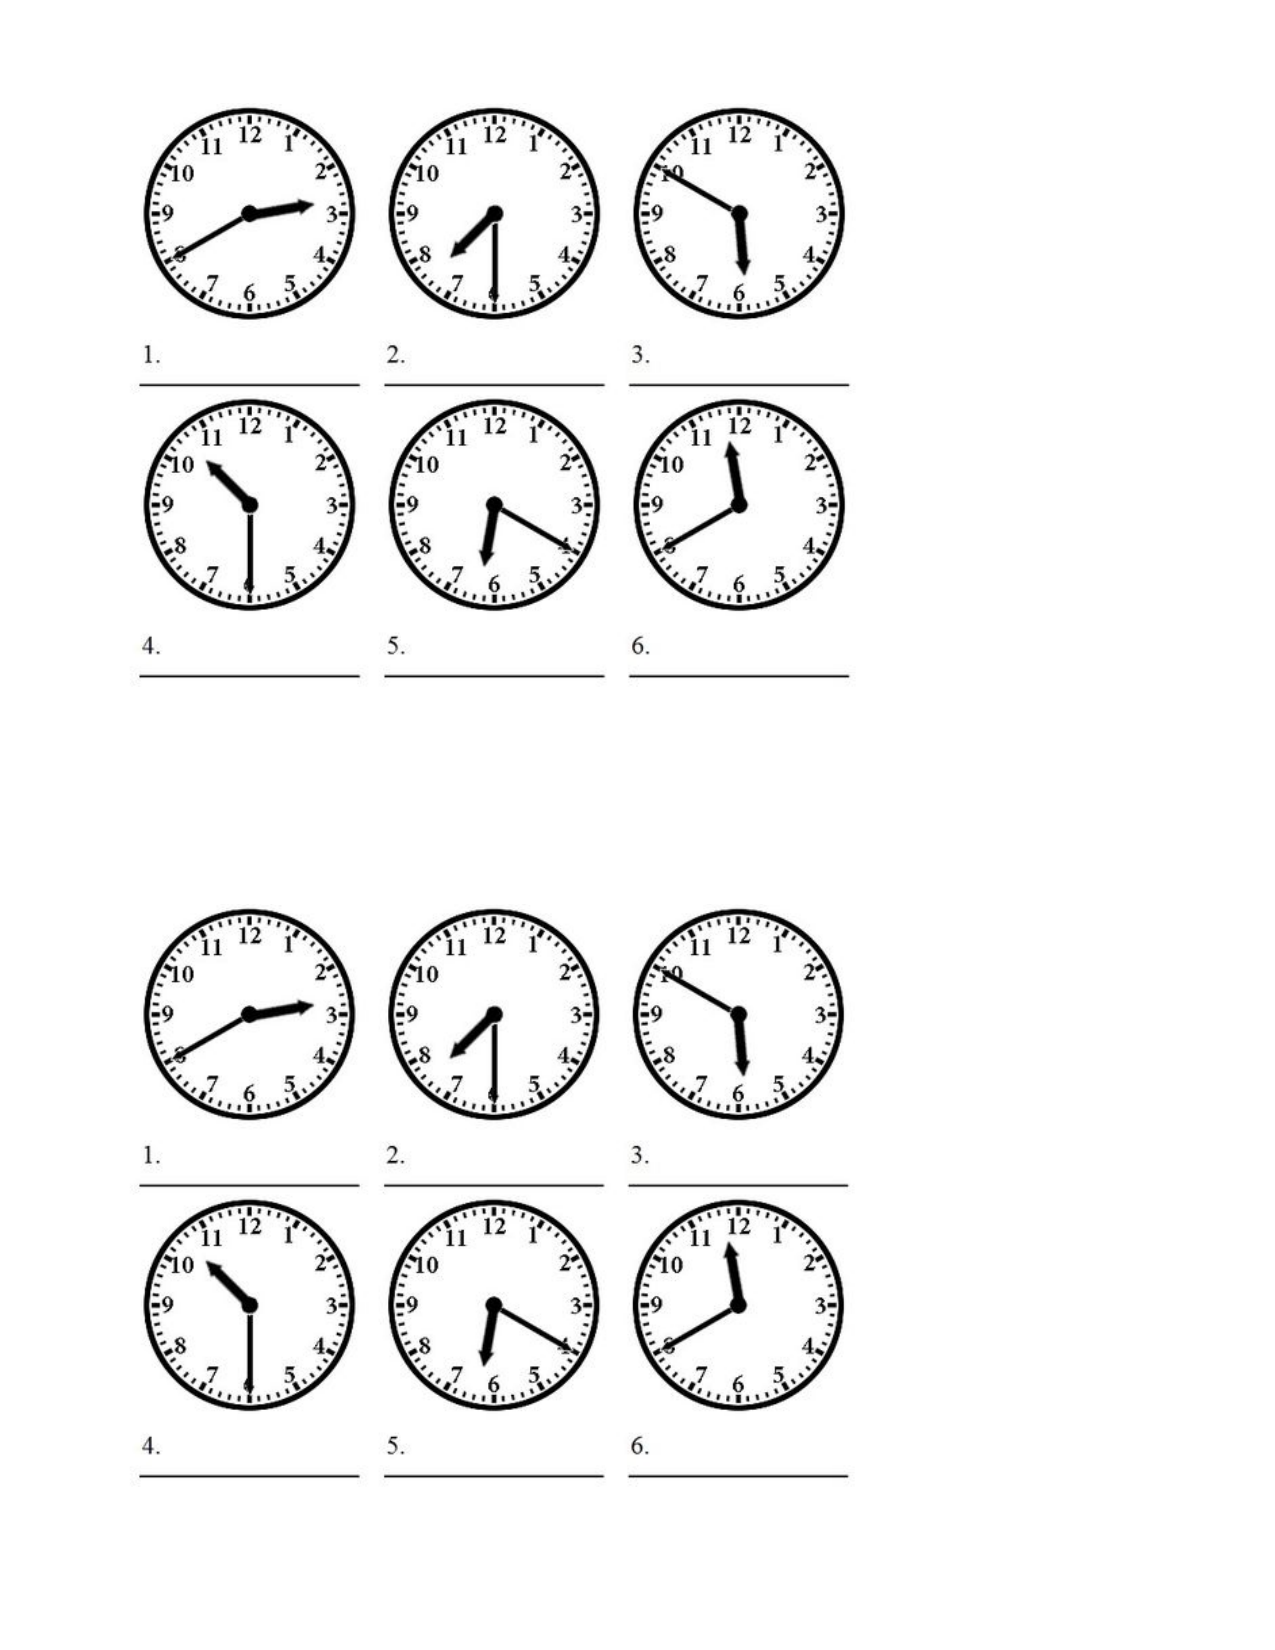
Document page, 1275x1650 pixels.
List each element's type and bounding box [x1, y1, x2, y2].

picture [118, 904, 871, 1487]
picture [118, 103, 872, 687]
